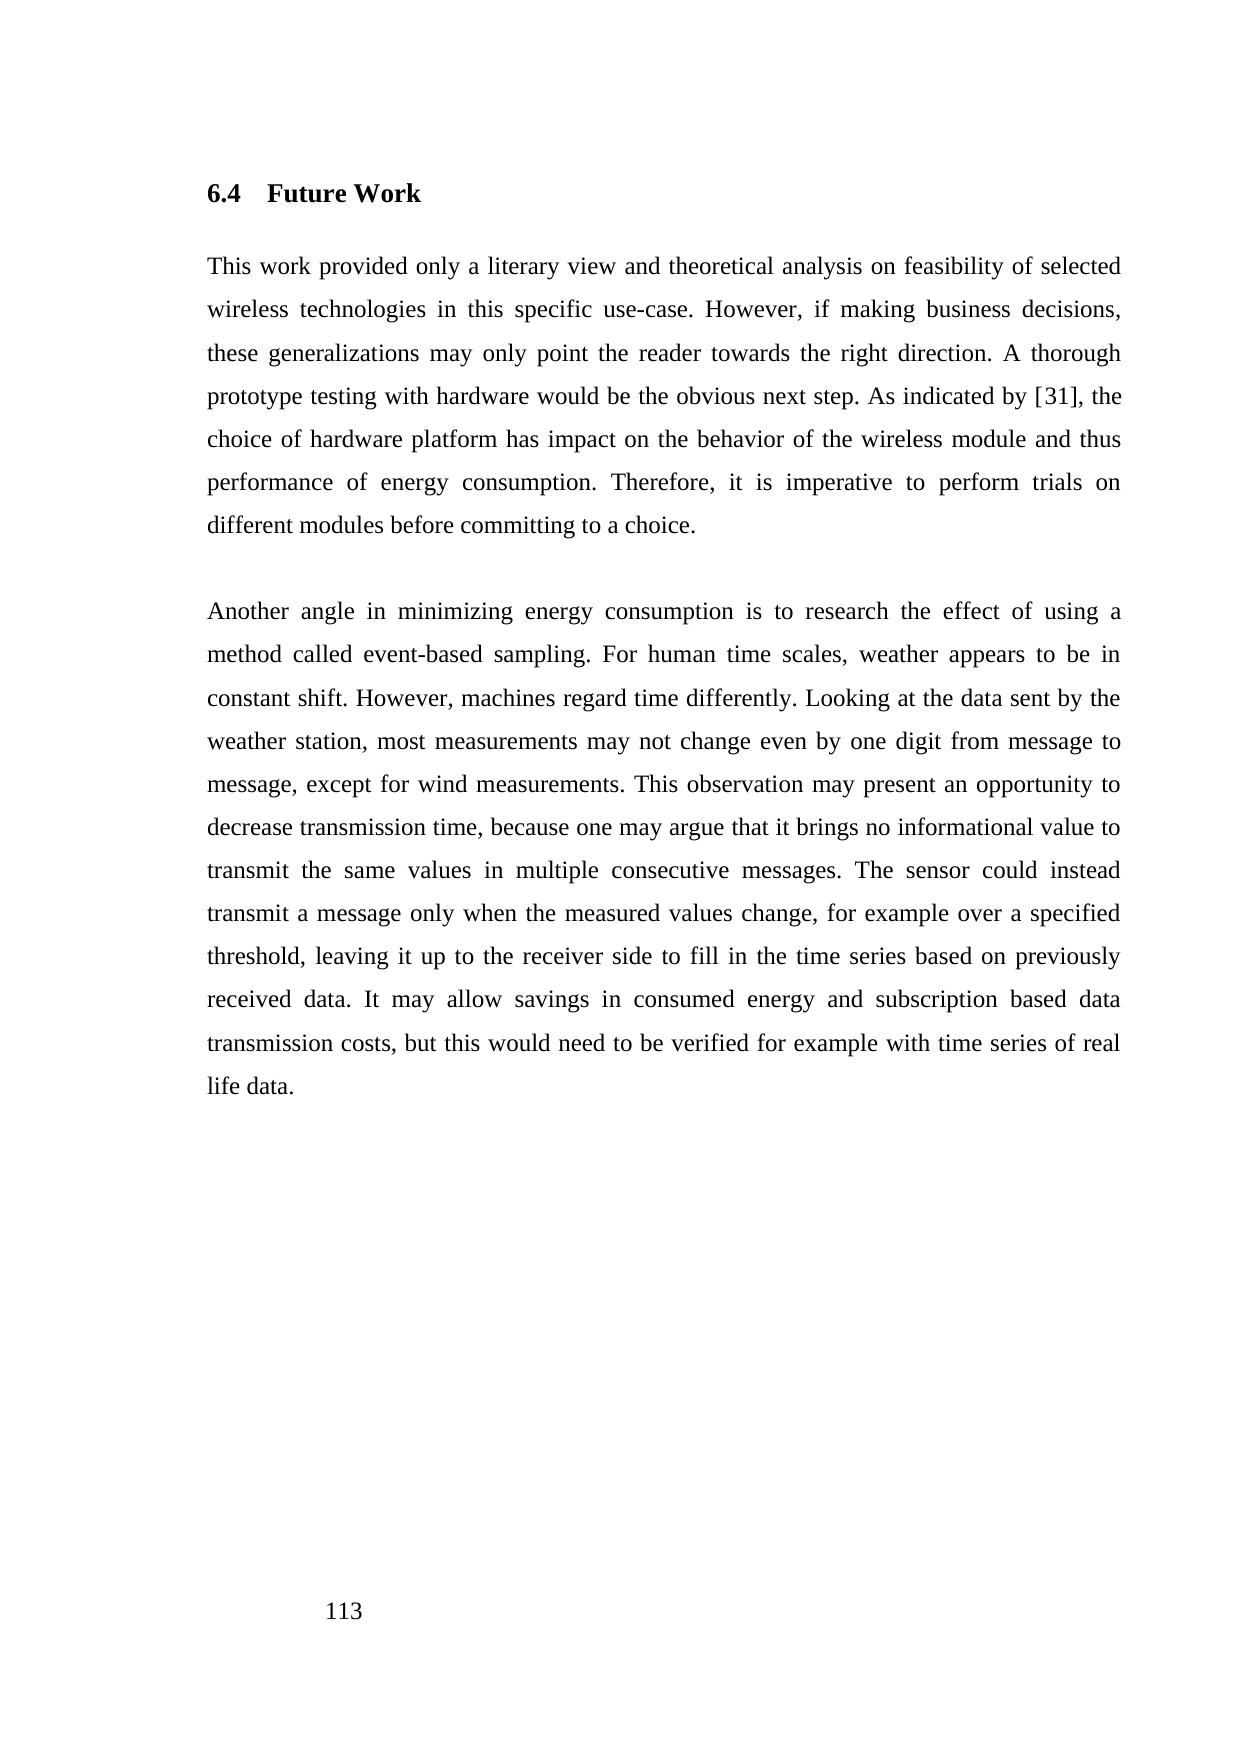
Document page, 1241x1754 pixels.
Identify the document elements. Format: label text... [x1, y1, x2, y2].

text Another angle in minimizing energy consumption is to research the effect of using a method called event-based sampling. For human time scales, weather appears to be in constant shift. However, machines regard time differently. Looking at the data sent by the weather station, most measurements may not change even by one digit from message to message, except for wind measurements. This observation may present an opportunity to decrease transmission time, because one may argue that it brings no informational value to transmit the same values in multiple consecutive messages. The sensor could instead transmit a message only when the measured values change, for example over a specified threshold, leaving it up to the receiver side to fill in the time series based on previously received data. It may allow savings in consumed energy and subscription based data transmission costs, but this would need to be verified for example with time series of real life data. [207, 596, 1122, 1099]
subtitle Future Work [207, 177, 1122, 208]
text This work provided only a literary view and theoretical analysis on feasibility of selected wireless technologies in this specific use-case. However, if making business decisions, these generalizations may only point the reader towards the right direction. A thorough prototype testing with hardware would be the obvious next step. As indicated by [31], the choice of hardware platform has impact on the behavior of the wireless module and thus performance of energy consumption. Therefore, it is imperative to perform trials on different modules before committing to a choice. [207, 251, 1122, 539]
